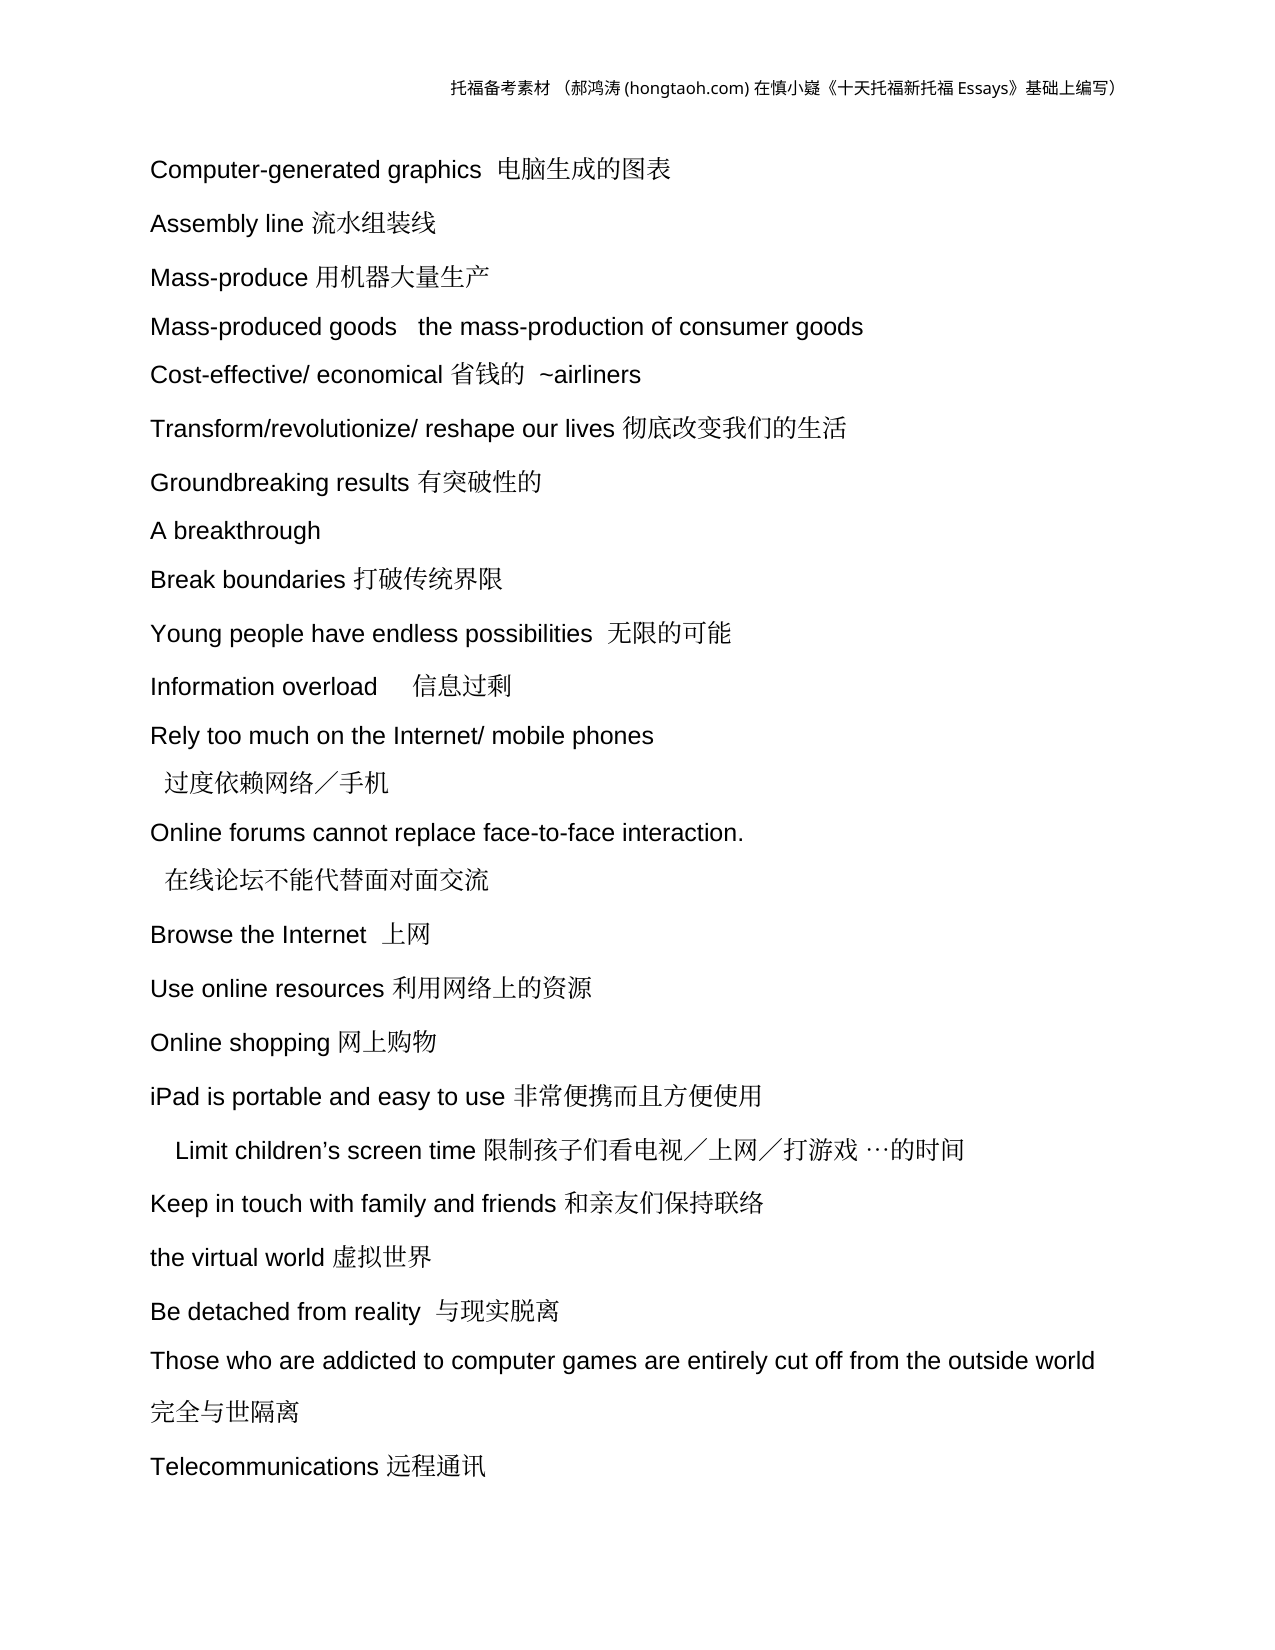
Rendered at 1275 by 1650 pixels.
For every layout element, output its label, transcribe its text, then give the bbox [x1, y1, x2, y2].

text Transform/revolutionize/ reshape our lives 彻底改变我们的生活 [150, 408, 1125, 444]
text Rely too much on the Internet/ mobile phones [150, 721, 1125, 750]
text iPad is portable and easy to use 非常便携而且方便使用 [150, 1076, 1125, 1112]
text Online shopping 网上购物 [150, 1023, 1125, 1058]
text Young people have endless possibilities 无限的可能 [150, 613, 1125, 649]
text 过度依赖网络／手机 [150, 764, 1125, 800]
text Be detached from reality 与现实脱离 [150, 1292, 1125, 1328]
text Groundbreaking results 有突破性的 [150, 462, 1125, 498]
text Assembly line 流水组装线 [150, 204, 1125, 240]
text the virtual world 虚拟世界 [150, 1238, 1125, 1274]
text Limit children’s screen time 限制孩子们看电视／上网／打游戏 …的时间 [175, 1130, 1125, 1166]
text Browse the Internet 上网 [150, 915, 1125, 951]
text Break boundaries 打破传统界限 [150, 559, 1125, 595]
text Computer-generated graphics 电脑生成的图表 [150, 150, 1125, 186]
text Information overload 信息过剩 [150, 667, 1125, 703]
text Mass-produced goods the mass-production of consumer goods [150, 312, 1125, 340]
text Use online resources 利用网络上的资源 [150, 969, 1125, 1005]
text A breakthrough [150, 516, 1125, 545]
text Those who are addicted to computer games are entirely cut off from the outside world 完全与世隔离 [150, 1346, 1125, 1428]
text Keep in touch with family and friends 和亲友们保持联络 [150, 1184, 1125, 1220]
text Mass-produce 用机器大量生产 [150, 258, 1125, 294]
text Telecommunications 远程通讯 [150, 1446, 1125, 1482]
text Online forums cannot replace face-to-face interaction. [150, 818, 1125, 847]
text Cost-effective/ economical 省钱的 ~airliners [150, 355, 1125, 391]
text 在线论坛不能代替面对面交流 [150, 861, 1125, 897]
